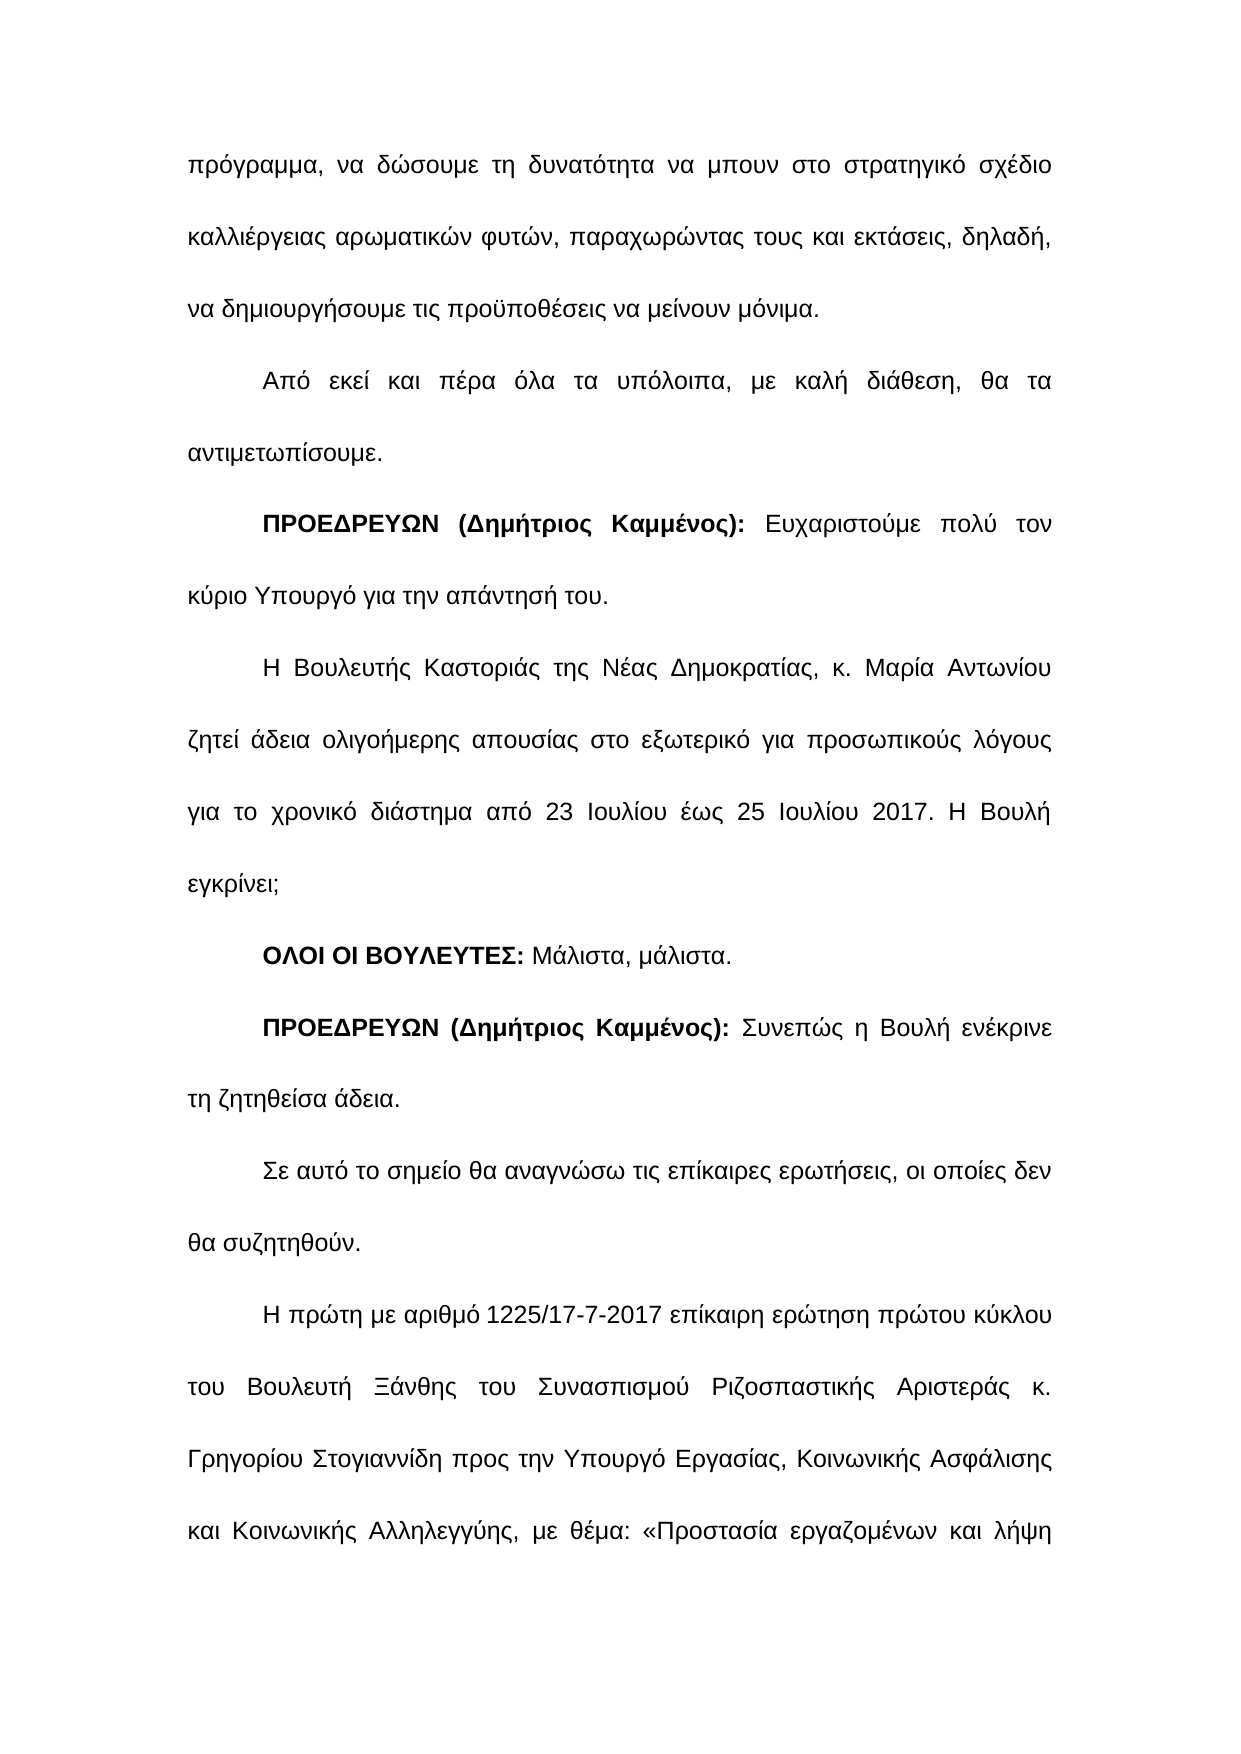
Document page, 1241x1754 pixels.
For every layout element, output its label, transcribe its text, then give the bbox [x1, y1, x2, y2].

text ΟΛΟΙ ΟΙ ΒΟΥΛΕΥΤΕΣ: Μάλιστα, μάλιστα. [187, 941, 1053, 969]
text Σε αυτό το σημείο θα αναγνώσω τις επίκαιρες ερωτήσεις, οι οποίες δεν θα συζητηθούν. [187, 1156, 1053, 1257]
text Από εκεί και πέρα όλα τα υπόλοιπα, με καλή διάθεση, θα τα αντιμετωπίσουμε. [187, 366, 1053, 466]
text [187, 150, 1053, 322]
text Η Βουλευτής Καστοριάς της Νέας Δημοκρατίας, κ. Μαρία Αντωνίου ζητεί άδεια ολιγοήμερης απουσίας στο εξωτερικό για προσωπικούς λόγους για το χρονικό διάστημα από 23 Ιουλίου έως 25 Ιουλίου 2017. Η Βουλή εγκρίνει; [187, 653, 1053, 897]
text ΠΡΟΕΔΡΕΥΩΝ (Δημήτριος Καμμένος): Ευχαριστούμε πολύ τον κύριο Υπουργό για την απάντησή του. [187, 509, 1053, 610]
text ΠΡΟΕΔΡΕΥΩΝ (Δημήτριος Καμμένος): Συνεπώς η Βουλή ενέκρινε τη ζητηθείσα άδεια. [187, 1012, 1053, 1113]
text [187, 1300, 1053, 1544]
